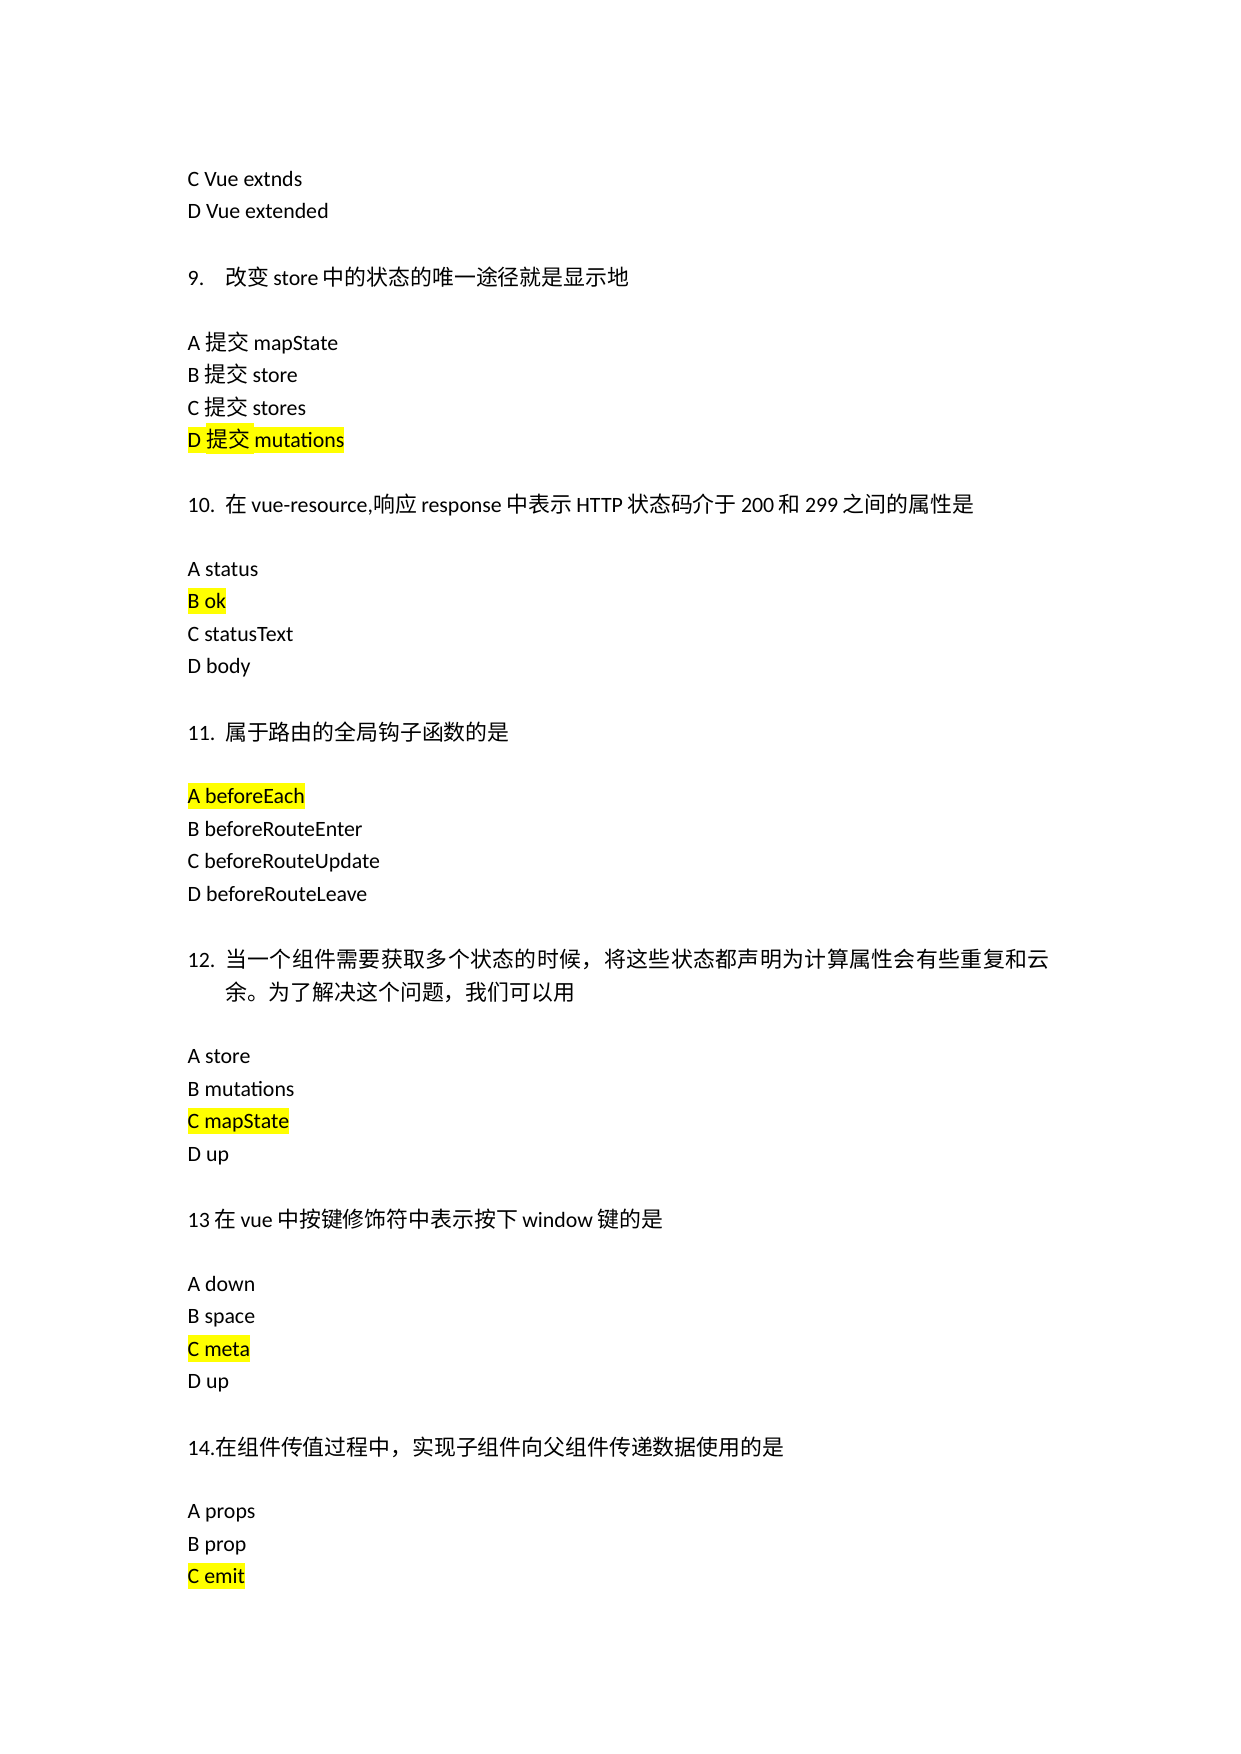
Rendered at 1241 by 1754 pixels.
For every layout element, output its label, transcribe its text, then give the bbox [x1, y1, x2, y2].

text A 提交mapState [187, 324, 1053, 357]
text B mutations [187, 1072, 1053, 1104]
text C mapState [187, 1104, 1053, 1137]
text B prop [187, 1527, 1053, 1559]
text B 提交store [187, 357, 1053, 389]
text 14.在组件传值过程中，实现子组件向父组件传递数据使用的是 [187, 1429, 1053, 1462]
list 在vue-resource,响应response中表示HTTP状态码介于200和299之间的属性是 [187, 487, 1053, 519]
text A props [187, 1494, 1053, 1527]
text D body [187, 649, 1053, 682]
list 改变store中的状态的唯一途径就是显示地 [187, 259, 1053, 292]
text D up [187, 1137, 1053, 1169]
text 13在vue中按键修饰符中表示按下window键的是 [187, 1202, 1053, 1234]
text D up [187, 1364, 1053, 1397]
text B ok [187, 584, 1053, 617]
text B space [187, 1299, 1053, 1332]
text C emit [187, 1559, 1053, 1592]
text B beforeRouteEnter [187, 812, 1053, 844]
text C statusText [187, 617, 1053, 649]
list 属于路由的全局钩子函数的是 [187, 714, 1053, 747]
text D Vue extended [187, 194, 1053, 227]
list 当一个组件需要获取多个状态的时候，将这些状态都声明为计算属性会有些重复和云余。为了解决这个问题，我们可以用 [187, 942, 1053, 1007]
text A down [187, 1267, 1053, 1299]
text C beforeRouteUpdate [187, 844, 1053, 877]
text A store [187, 1039, 1053, 1072]
text C 提交stores [187, 389, 1053, 422]
text A status [187, 552, 1053, 584]
text A beforeEach [187, 779, 1053, 812]
text D beforeRouteLeave [187, 877, 1053, 909]
text D 提交mutations [187, 422, 1053, 454]
text C meta [187, 1332, 1053, 1364]
text C Vue extnds [187, 162, 1053, 194]
